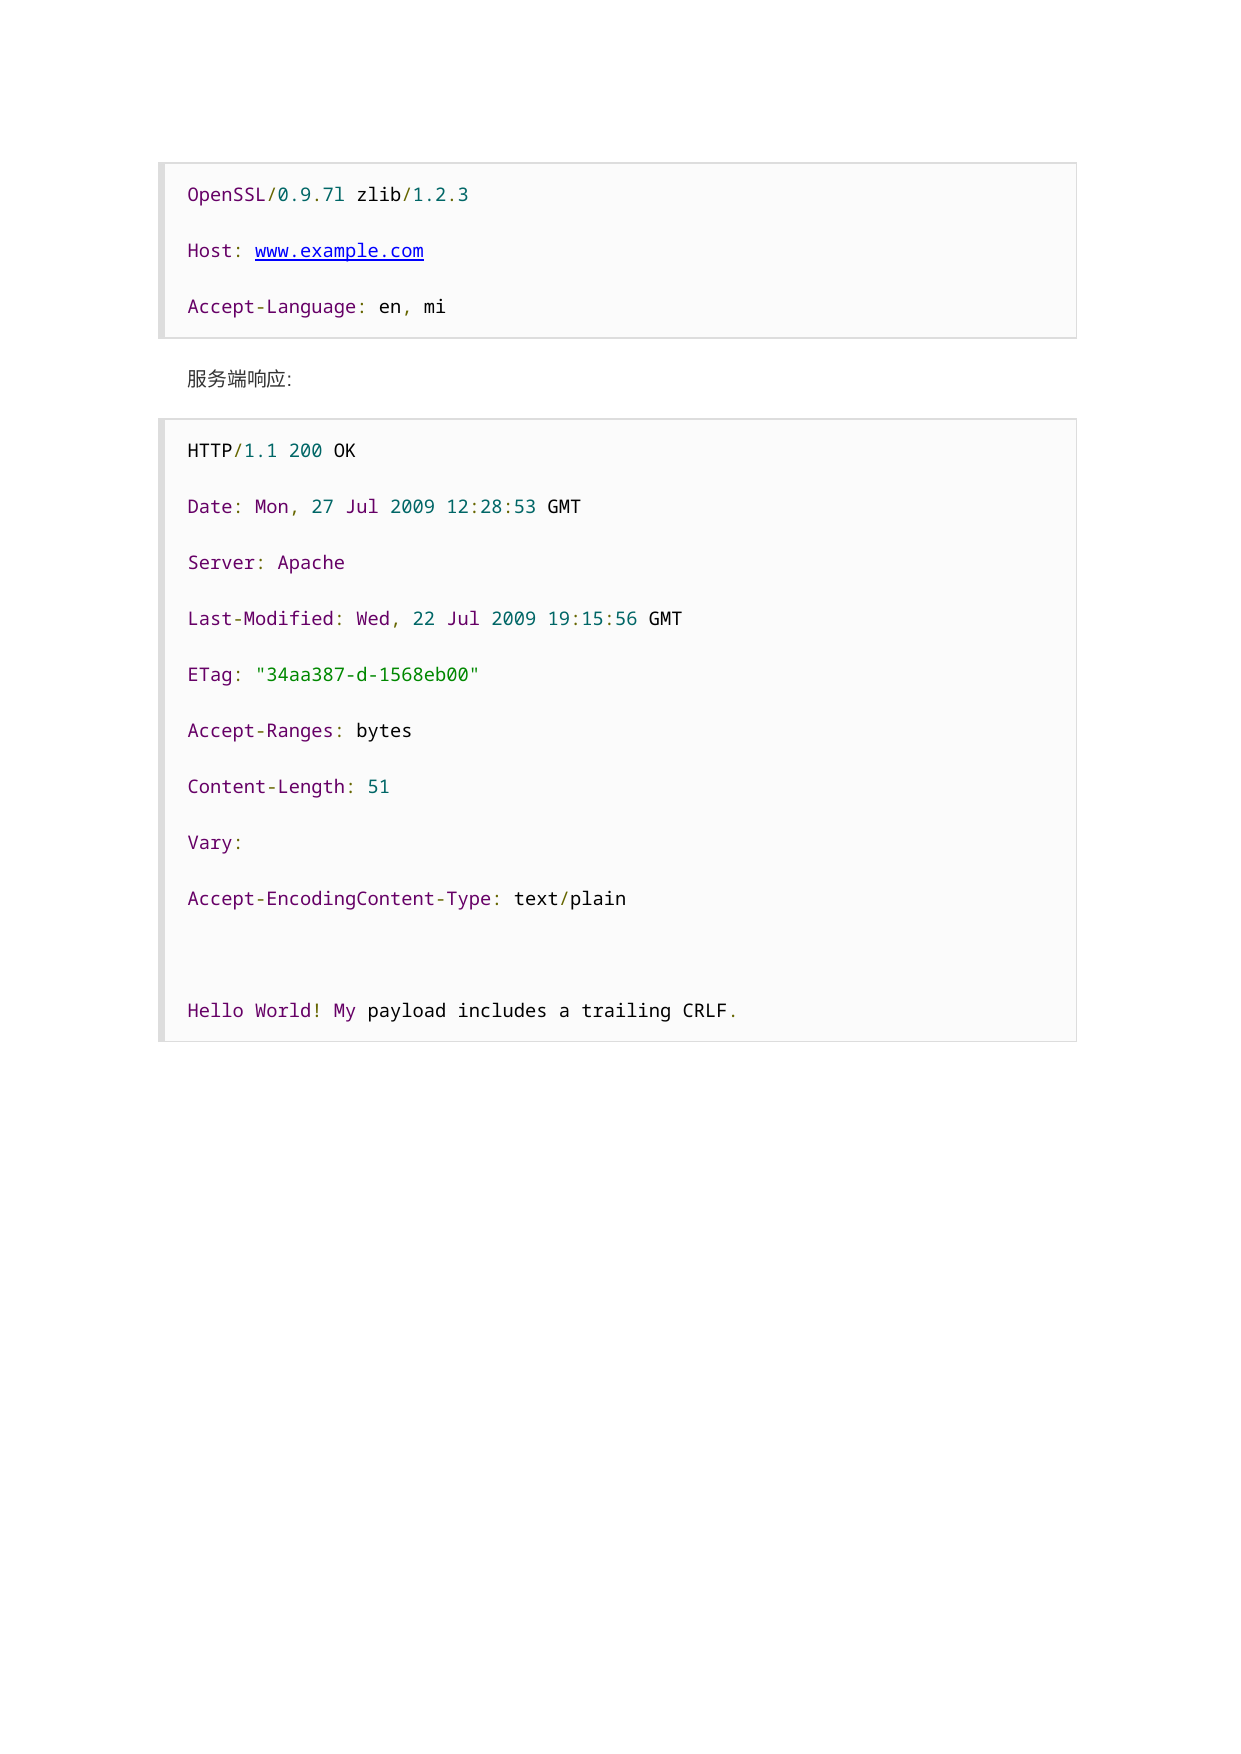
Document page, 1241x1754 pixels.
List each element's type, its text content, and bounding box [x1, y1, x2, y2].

text Hello World! My payload includes a trailing CRLF. [165, 977, 1076, 1041]
text Last-Modified: Wed, 22 Jul 2009 19:15:56 GMT [165, 586, 1076, 634]
text Content-Length: 51 [165, 754, 1076, 802]
text Vary: [165, 809, 1076, 858]
text Host: www.example.com [165, 218, 1076, 267]
text Server: Apache [165, 530, 1076, 578]
text Accept-Ranges: bytes [165, 698, 1076, 746]
text HTTP/1.1 200 OK [165, 420, 1076, 467]
text OpenSSL/0.9.7l zlib/1.2.3 [165, 164, 1076, 211]
text Accept-EncodingContent-Type: text/plain [165, 866, 1076, 914]
text 服务端响应: [187, 362, 1053, 394]
text Accept-Language: en, mi [165, 274, 1076, 337]
text Date: Mon, 27 Jul 2009 12:28:53 GMT [165, 474, 1076, 523]
text ETag: "34aa387-d-1568eb00" [165, 642, 1076, 690]
